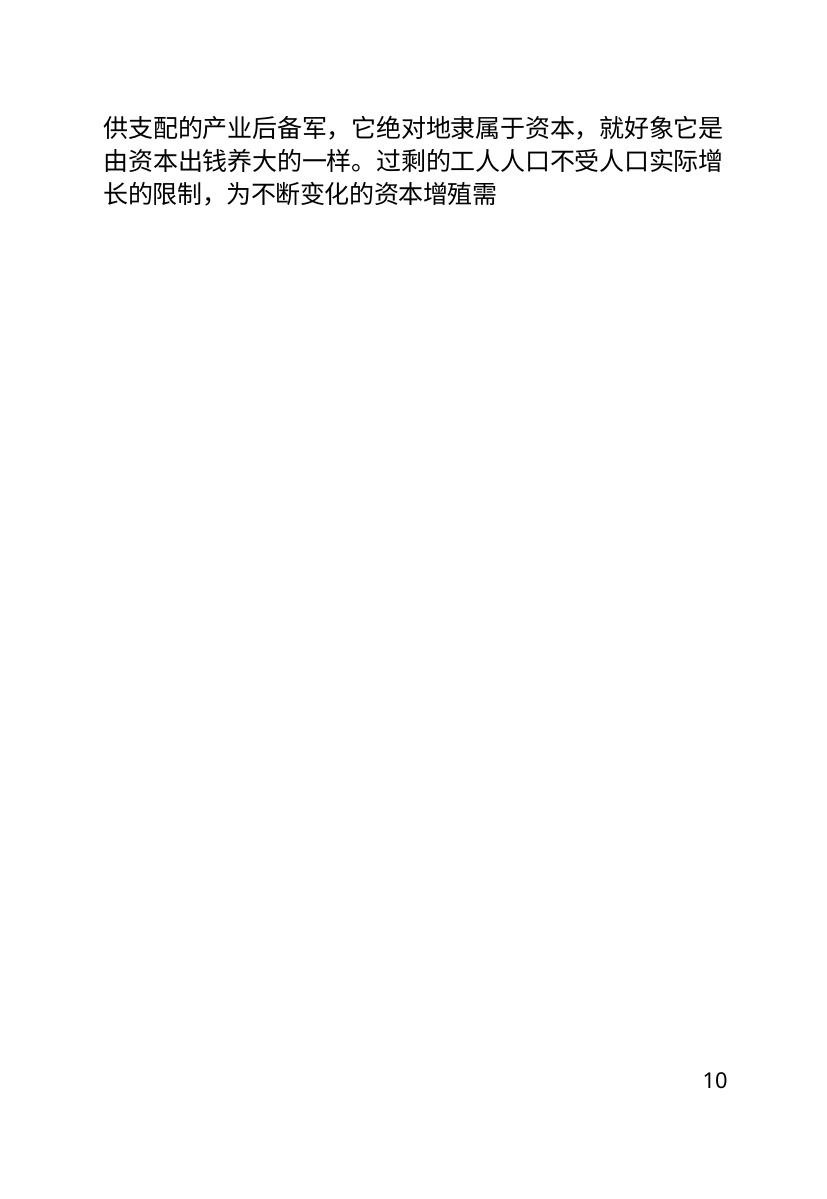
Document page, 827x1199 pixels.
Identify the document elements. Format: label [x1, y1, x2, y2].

text [103, 110, 724, 210]
